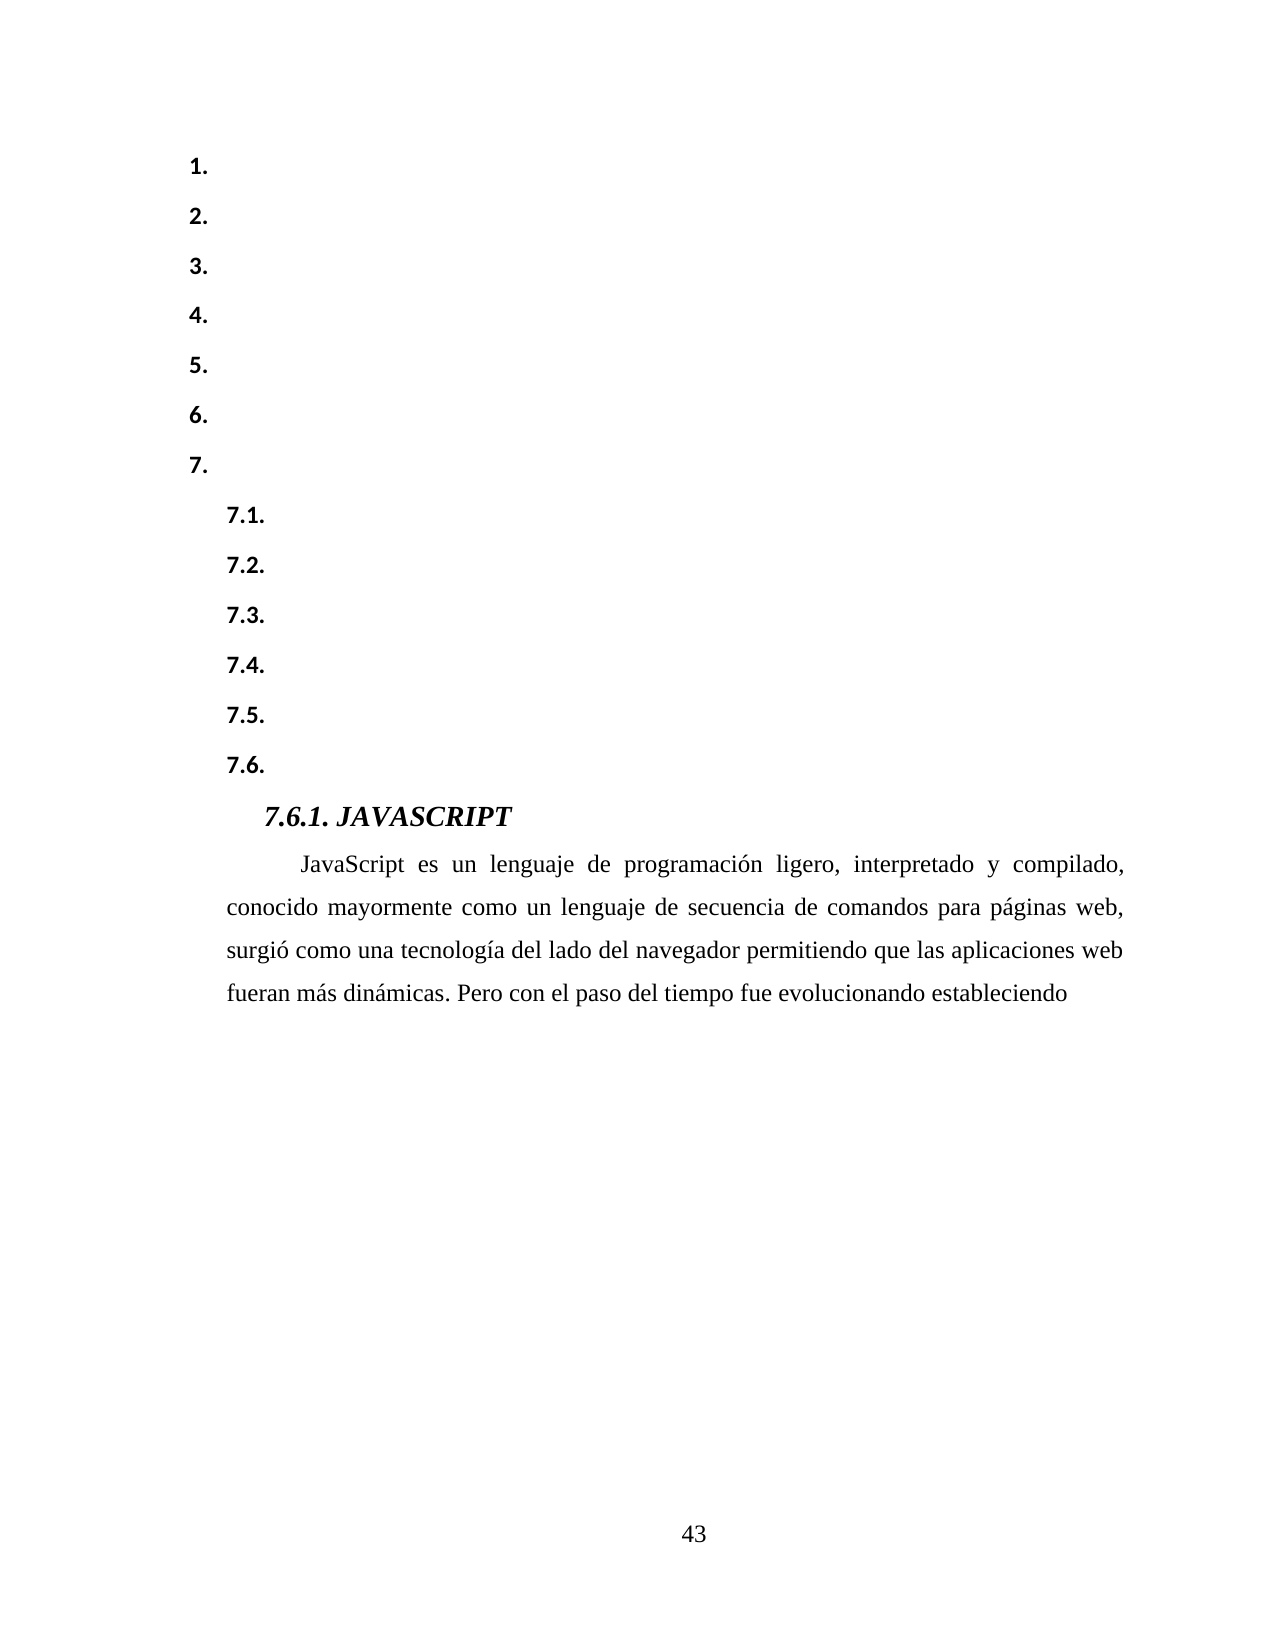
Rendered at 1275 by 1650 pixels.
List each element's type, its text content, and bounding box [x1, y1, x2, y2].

text JavaScript es un lenguaje de programación ligero, interpretado y compilado, conocido mayormente como un lenguaje de secuencia de comandos para páginas web, surgió como una tecnología del lado del navegador permitiendo que las aplicaciones web fueran más dinámicas. Pero con el paso del tiempo fue evolucionando estableciendo [226, 849, 1125, 1007]
subtitle JAVASCRIPT [264, 799, 1125, 832]
